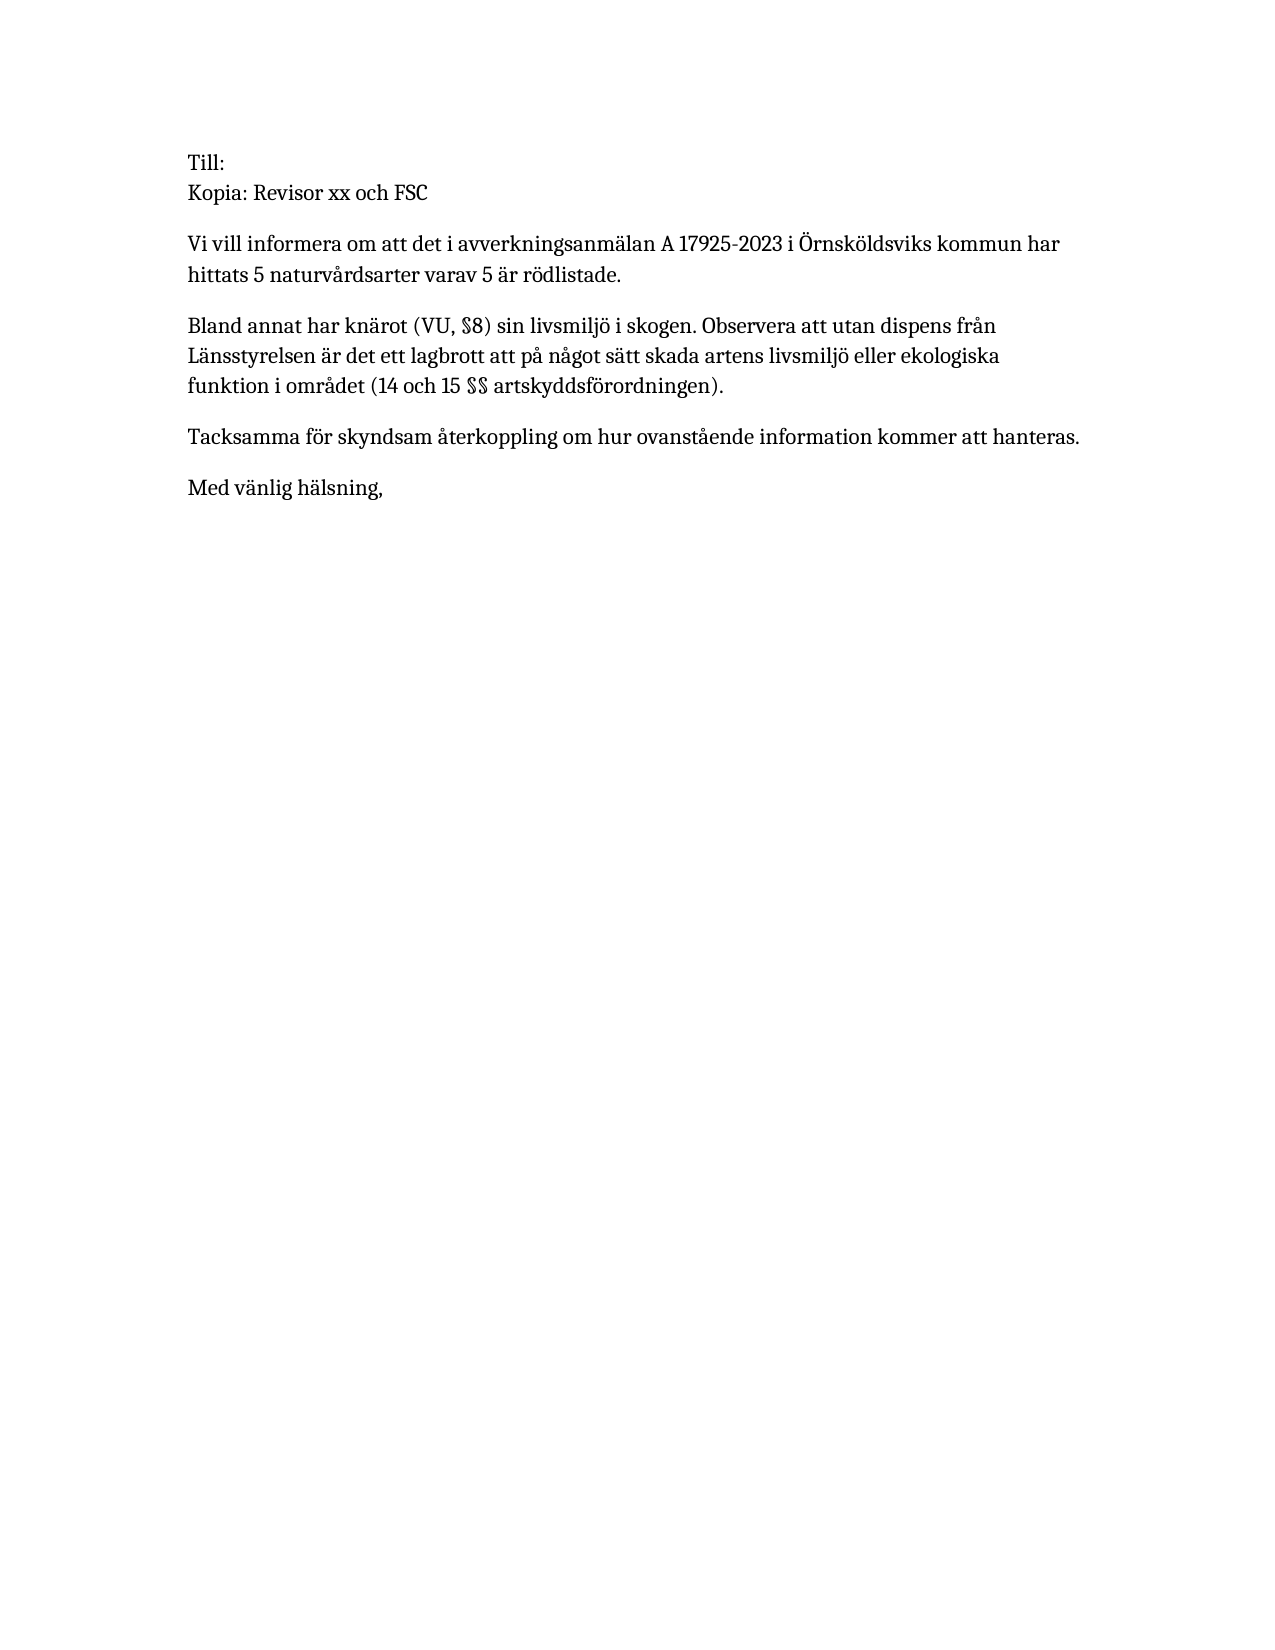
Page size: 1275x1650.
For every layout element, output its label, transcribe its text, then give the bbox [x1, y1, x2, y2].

text Tacksamma för skyndsam återkoppling om hur ovanstående information kommer att hanteras. [187, 424, 1087, 450]
text Vi vill informera om att det i avverkningsanmälan A 17925-2023 i Örnsköldsviks kommun har hittats 5 naturvårdsarter varav 5 är rödlistade. [187, 231, 1087, 288]
text Med vänlig hälsning, [187, 475, 1087, 532]
text Bland annat har knärot (VU, §8) sin livsmiljö i skogen. Observera att utan dispens från Länsstyrelsen är det ett lagbrott att på något sätt skada artens livsmiljö eller ekologiska funktion i området (14 och 15 §§ artskyddsförordningen). [187, 312, 1087, 399]
text Till: Kopia: Revisor xx och FSC [187, 150, 1087, 207]
